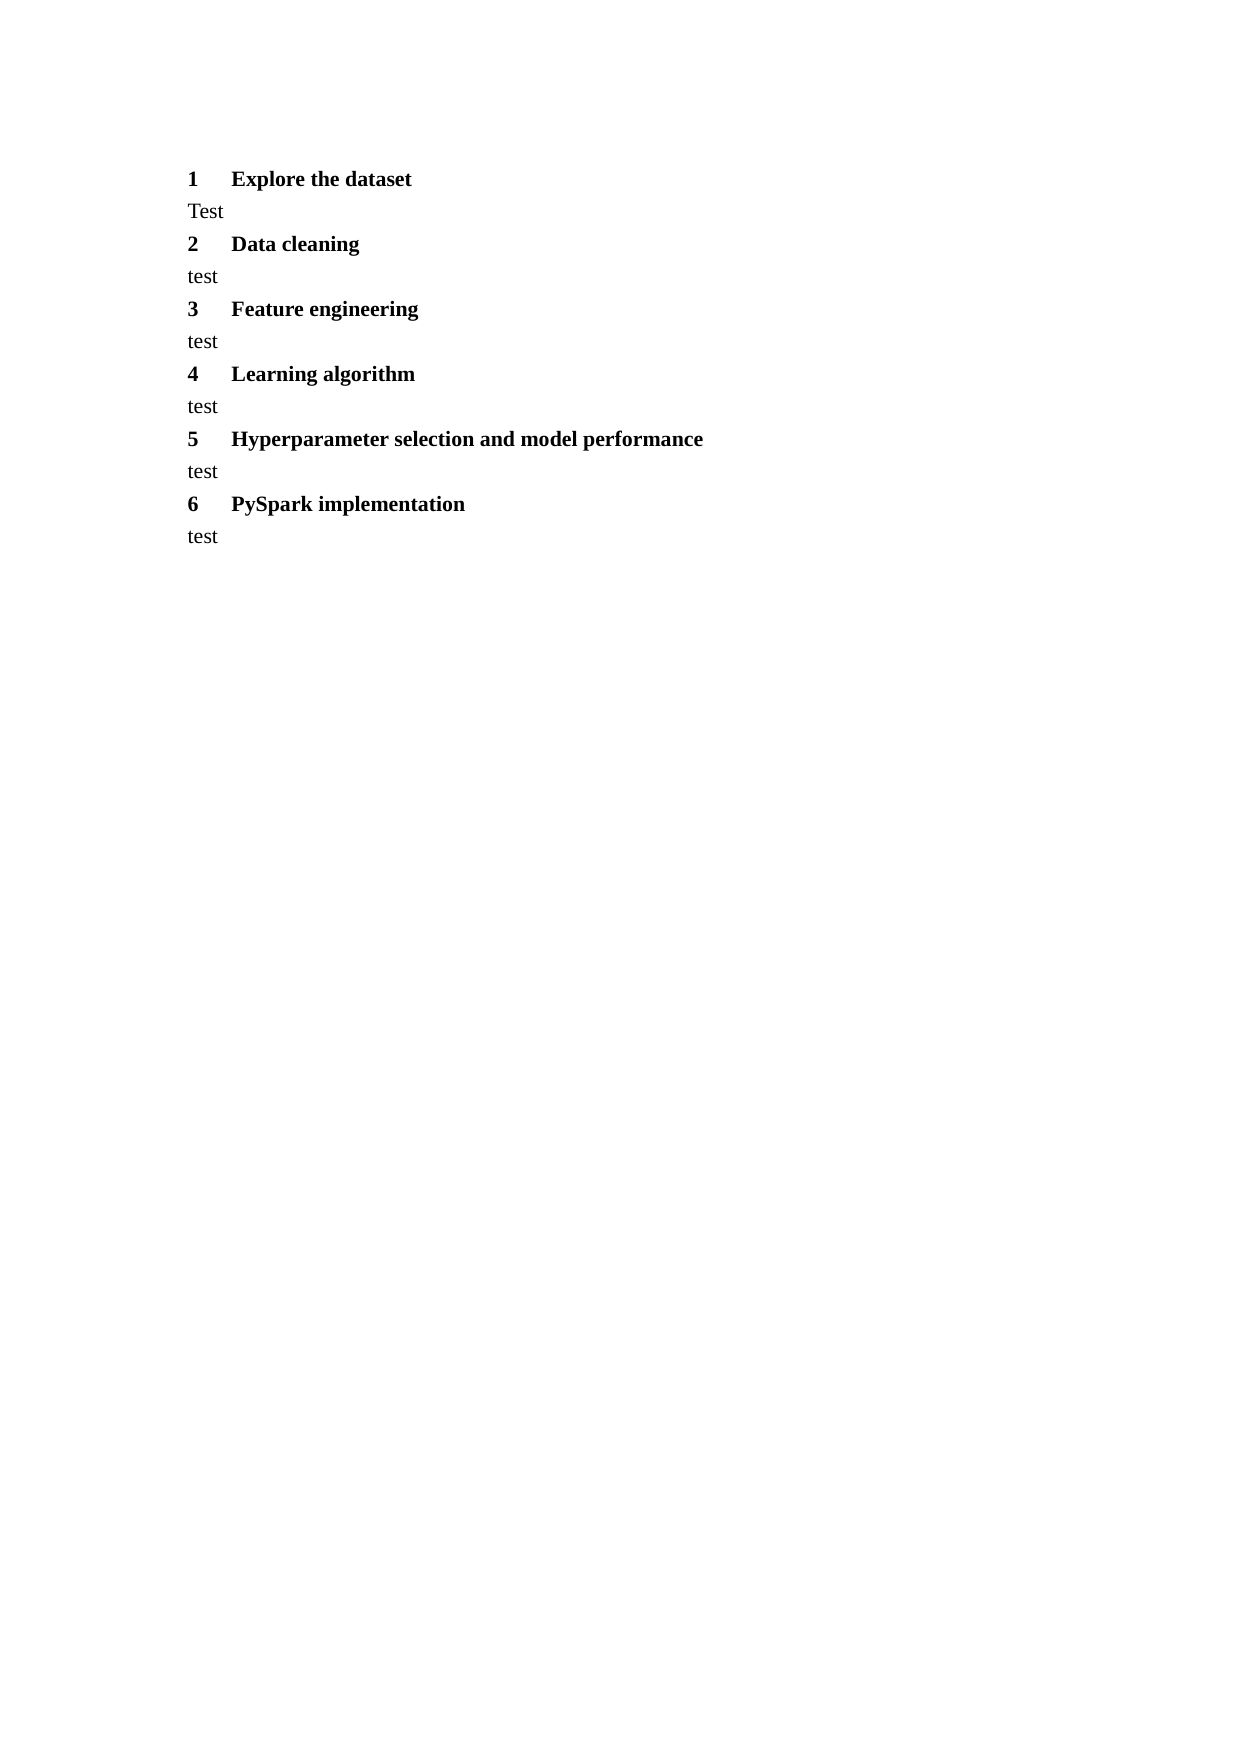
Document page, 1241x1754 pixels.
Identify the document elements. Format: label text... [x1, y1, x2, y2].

list Hyperparameter selection and model performance [187, 422, 1053, 454]
list Data cleaning [187, 227, 1053, 259]
text test [187, 259, 1053, 292]
text test [187, 454, 1053, 487]
text test [187, 324, 1053, 357]
text test [187, 519, 1053, 552]
text Test [187, 194, 1053, 227]
list Explore the dataset [187, 162, 1053, 194]
text test [187, 389, 1053, 422]
list Feature engineering [187, 292, 1053, 324]
list PySpark implementation [187, 487, 1053, 519]
list Learning algorithm [187, 357, 1053, 389]
